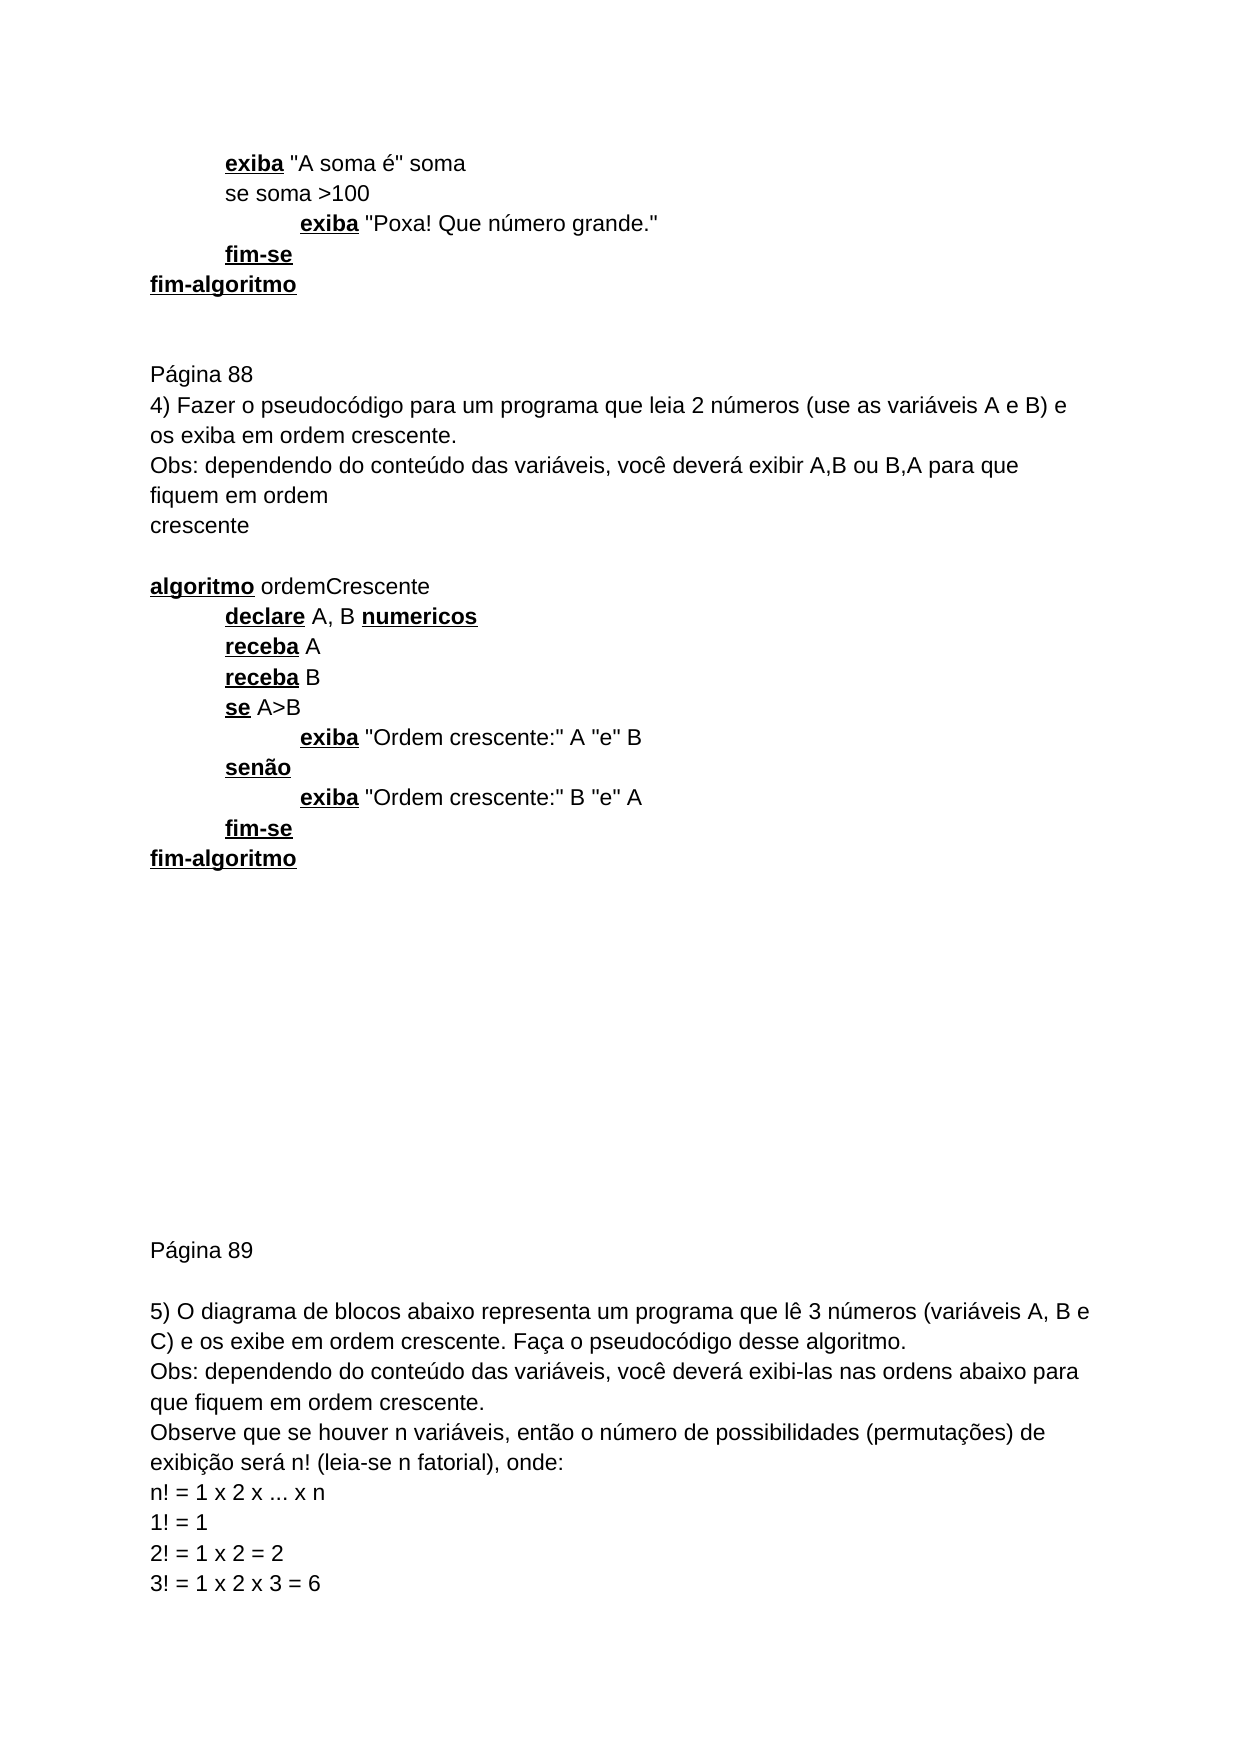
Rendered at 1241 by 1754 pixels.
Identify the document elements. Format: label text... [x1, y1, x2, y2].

text receba B [225, 663, 1090, 690]
text senão [225, 754, 1090, 781]
text Página 88 [150, 361, 1090, 388]
text crescente [150, 512, 1090, 539]
text 1! = 1 [150, 1509, 1090, 1536]
text declare A, B numericos [225, 603, 1090, 629]
text 3! = 1 x 2 x 3 = 6 [150, 1570, 1090, 1596]
text 4) Fazer o pseudocódigo para um programa que leia 2 números (use as variáveis A e B) e os exiba em ordem crescente. [150, 392, 1090, 448]
text Obs: dependendo do conteúdo das variáveis, você deverá exibir A,B ou B,A para que fiquem em ordem [150, 452, 1090, 509]
text fim-se [225, 814, 1090, 841]
text 5) O diagrama de blocos abaixo representa um programa que lê 3 números (variáveis A, B e C) e os exibe em ordem crescente. Faça o pseudocódigo desse algoritmo. [150, 1298, 1090, 1354]
text fim-algoritmo [150, 271, 1090, 297]
text Observe que se houver n variáveis, então o número de possibilidades (permutações) de exibição será n! (leia-se n fatorial), onde: [150, 1419, 1090, 1475]
text fim-se [225, 241, 1090, 267]
text se soma >100 [225, 180, 1090, 207]
text exiba "A soma é" soma [225, 150, 1090, 176]
text Página 89 [150, 1237, 1090, 1264]
text algoritmo ordemCrescente [150, 573, 1090, 599]
text Obs: dependendo do conteúdo das variáveis, você deverá exibi-las nas ordens abaixo para que fiquem em ordem crescente. [150, 1358, 1090, 1415]
text 2! = 1 x 2 = 2 [150, 1539, 1090, 1566]
text exiba "Poxa! Que número grande." [225, 210, 1090, 237]
text fim-algoritmo [150, 845, 1090, 871]
text n! = 1 x 2 x ... x n [150, 1479, 1090, 1506]
text exiba "Ordem crescente:" B "e" A [225, 784, 1090, 811]
text se A>B [225, 694, 1090, 720]
text receba A [225, 633, 1090, 660]
text exiba "Ordem crescente:" A "e" B [225, 724, 1090, 750]
